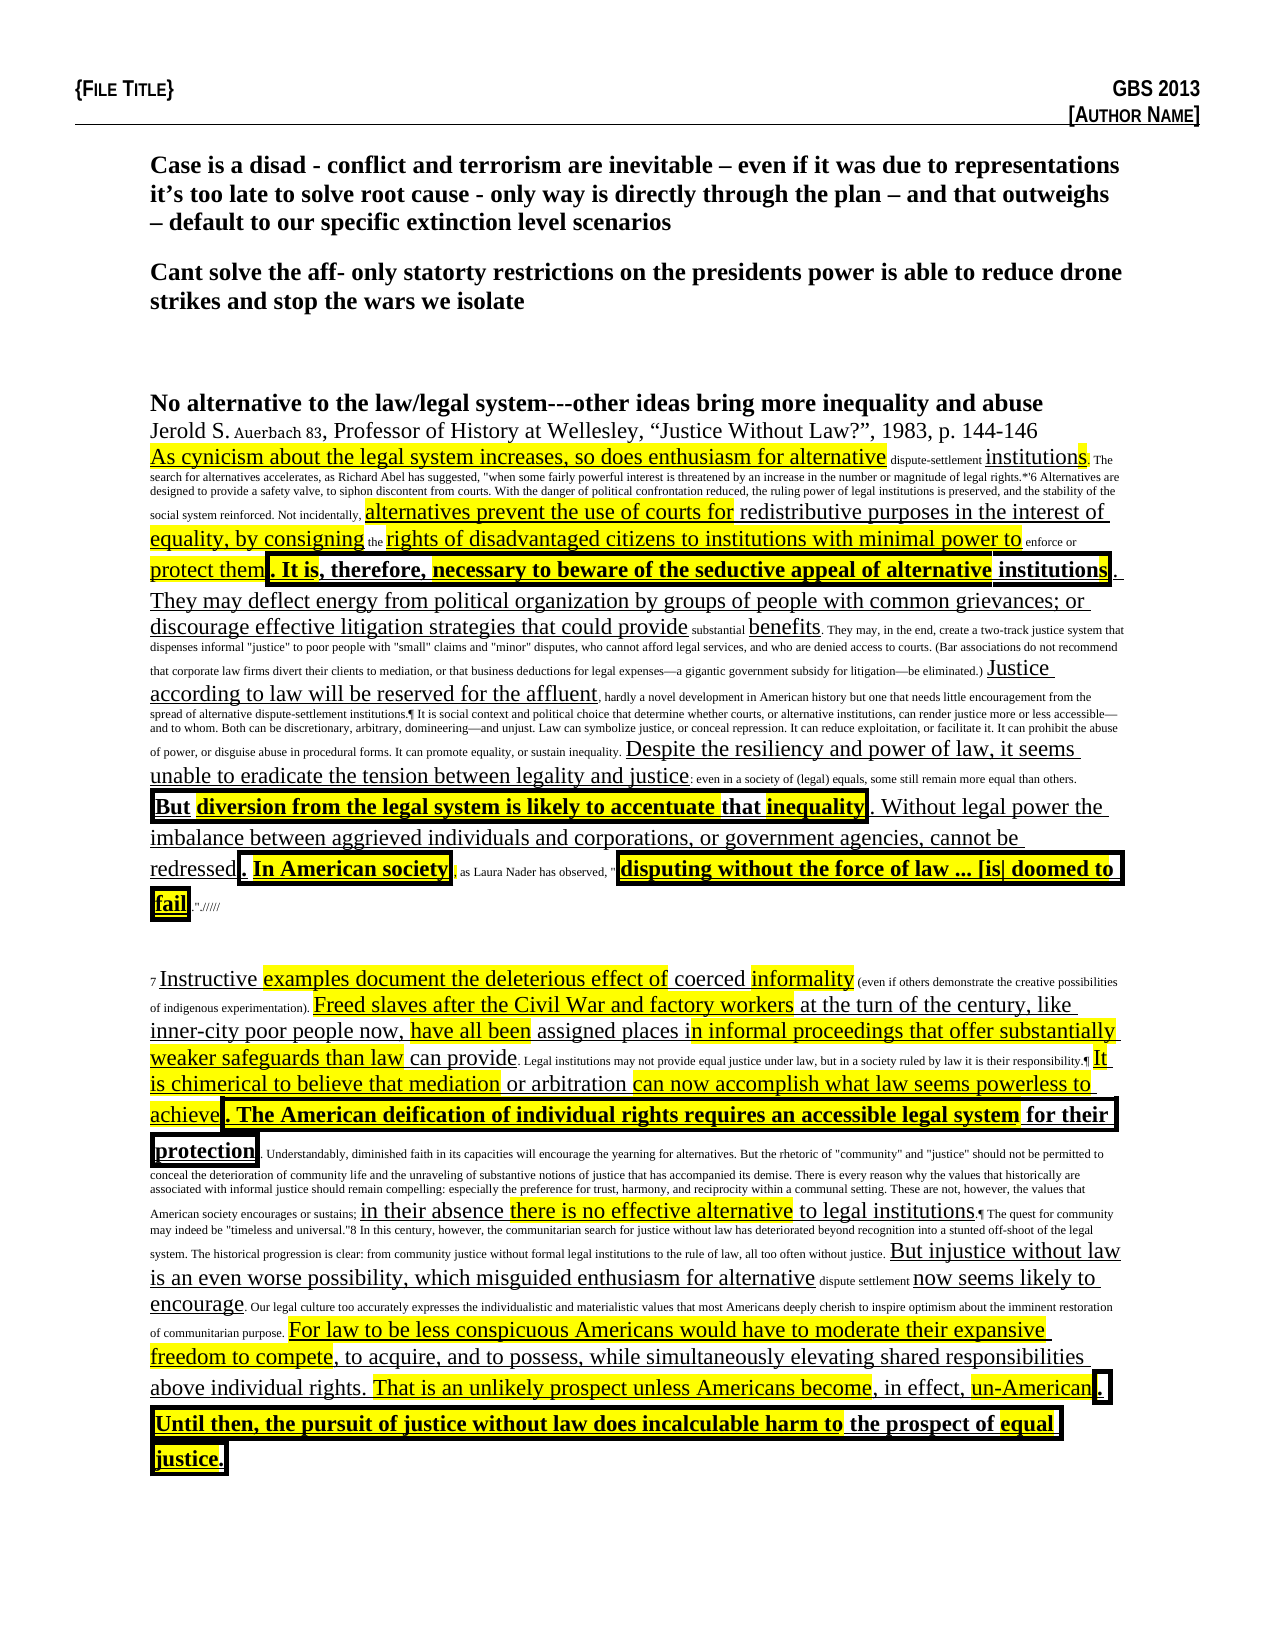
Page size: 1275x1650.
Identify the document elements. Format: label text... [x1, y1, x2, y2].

text 7 Instructive examples document the deleterious effect of coerced informality (even if others demonstrate the creative possibilities of indigenous experimentation). Freed slaves after the Civil War and factory workers at the turn of the century, like inner-city poor people now, have all been assigned places in informal proceedings that offer substantially weaker safeguards than law can provide. Legal institutions may not provide equal justice under law, but in a society ruled by law it is their responsibility.¶ It is chimerical to believe that mediation or arbitration can now accomplish what law seems powerless to achieve. The American deification of individual rights requires an accessible legal system for their protection. Understandably, diminished faith in its capacities will encourage the yearning for alternatives. But the rhetoric of "community" and "justice" should not be permitted to conceal the deterioration of community life and the unraveling of substantive notions of justice that has accompanied its demise. There is every reason why the values that historically are associated with informal justice should remain compelling: especially the preference for trust, harmony, and reciprocity within a communal setting. These are not, however, the values that American society encourages or sustains; in their absence there is no effective alternative to legal institutions.¶ The quest for community may indeed be "timeless and universal."8 In this century, however, the communitarian search for justice without law has deteriorated beyond recognition into a stunted off-shoot of the legal system. The historical progression is clear: from community justice without formal legal institutions to the rule of law, all too often without justice. But injustice without law is an even worse possibility, which misguided enthusiasm for alternative dispute settlement now seems likely to encourage. Our legal culture too accurately expresses the individualistic and materialistic values that most Americans deeply cherish to inspire optimism about the imminent restoration of communitarian purpose. For law to be less conspicuous Americans would have to moderate their expansive freedom to compete, to acquire, and to possess, while simultaneously elevating shared responsibilities above individual rights. That is an unlikely prospect unless Americans become, in effect, un-American. Until then, the pursuit of justice without law does incalculable harm to the prospect of equal justice. [150, 965, 1125, 1476]
subtitle Case is a disad - conflict and terrorism are inevitable – even if it was due to representations it’s too late to solve root cause - only way is directly through the plan – and that outweighs – default to our specific extinction level scenarios [150, 150, 1125, 236]
text As cynicism about the legal system increases, so does enthusiasm for alternative dispute-settlement institutions. The search for alternatives accelerates, as Richard Abel has suggested, "when some fairly powerful interest is threatened by an increase in the number or magnitude of legal rights.*'6 Alternatives are designed to provide a safety valve, to siphon discontent from courts. With the danger of political confrontation reduced, the ruling power of legal institutions is preserved, and the stability of the social system reinforced. Not incidentally, alternatives prevent the use of courts for redistributive purposes in the interest of equality, by consigning the rights of disadvantaged citizens to institutions with minimal power to enforce or protect them. It is, therefore, necessary to beware of the seductive appeal of alternative institutions. They may deflect energy from political organization by groups of people with common grievances; or discourage effective litigation strategies that could provide substantial benefits. They may, in the end, create a two-track justice system that dispenses informal "justice" to poor people with "small" claims and "minor" disputes, who cannot afford legal services, and who are denied access to courts. (Bar associations do not recommend that corporate law firms divert their clients to mediation, or that business deductions for legal expenses—a gigantic government subsidy for litigation—be eliminated.) Justice according to law will be reserved for the affluent, hardly a novel development in American history but one that needs little encouragement from the spread of alternative dispute-settlement institutions.¶ It is social context and political choice that determine whether courts, or alternative institutions, can render justice more or less accessible—and to whom. Both can be discretionary, arbitrary, domineering—and unjust. Law can symbolize justice, or conceal repression. It can reduce exploitation, or facilitate it. It can prohibit the abuse of power, or disguise abuse in procedural forms. It can promote equality, or sustain inequality. Despite the resiliency and power of law, it seems unable to eradicate the tension between legality and justice: even in a society of (legal) equals, some still remain more equal than others. But diversion from the legal system is likely to accentuate that inequality. Without legal power the imbalance between aggrieved individuals and corporations, or government agencies, cannot be redressed. In American society, as Laura Nader has observed, "disputing without the force of law ... [is| doomed to fail.".///// [150, 443, 1125, 922]
subtitle Cant solve the aff- only statorty restrictions on the presidents power is able to reduce drone strikes and stop the wars we isolate [150, 257, 1125, 314]
subtitle No alternative to the law/legal system---other ideas bring more inequality and abuse [150, 388, 1125, 417]
text Jerold S. Auerbach 83, Professor of History at Wellesley, “Justice Without Law?”, 1983, p. 144-146 [150, 417, 1125, 443]
